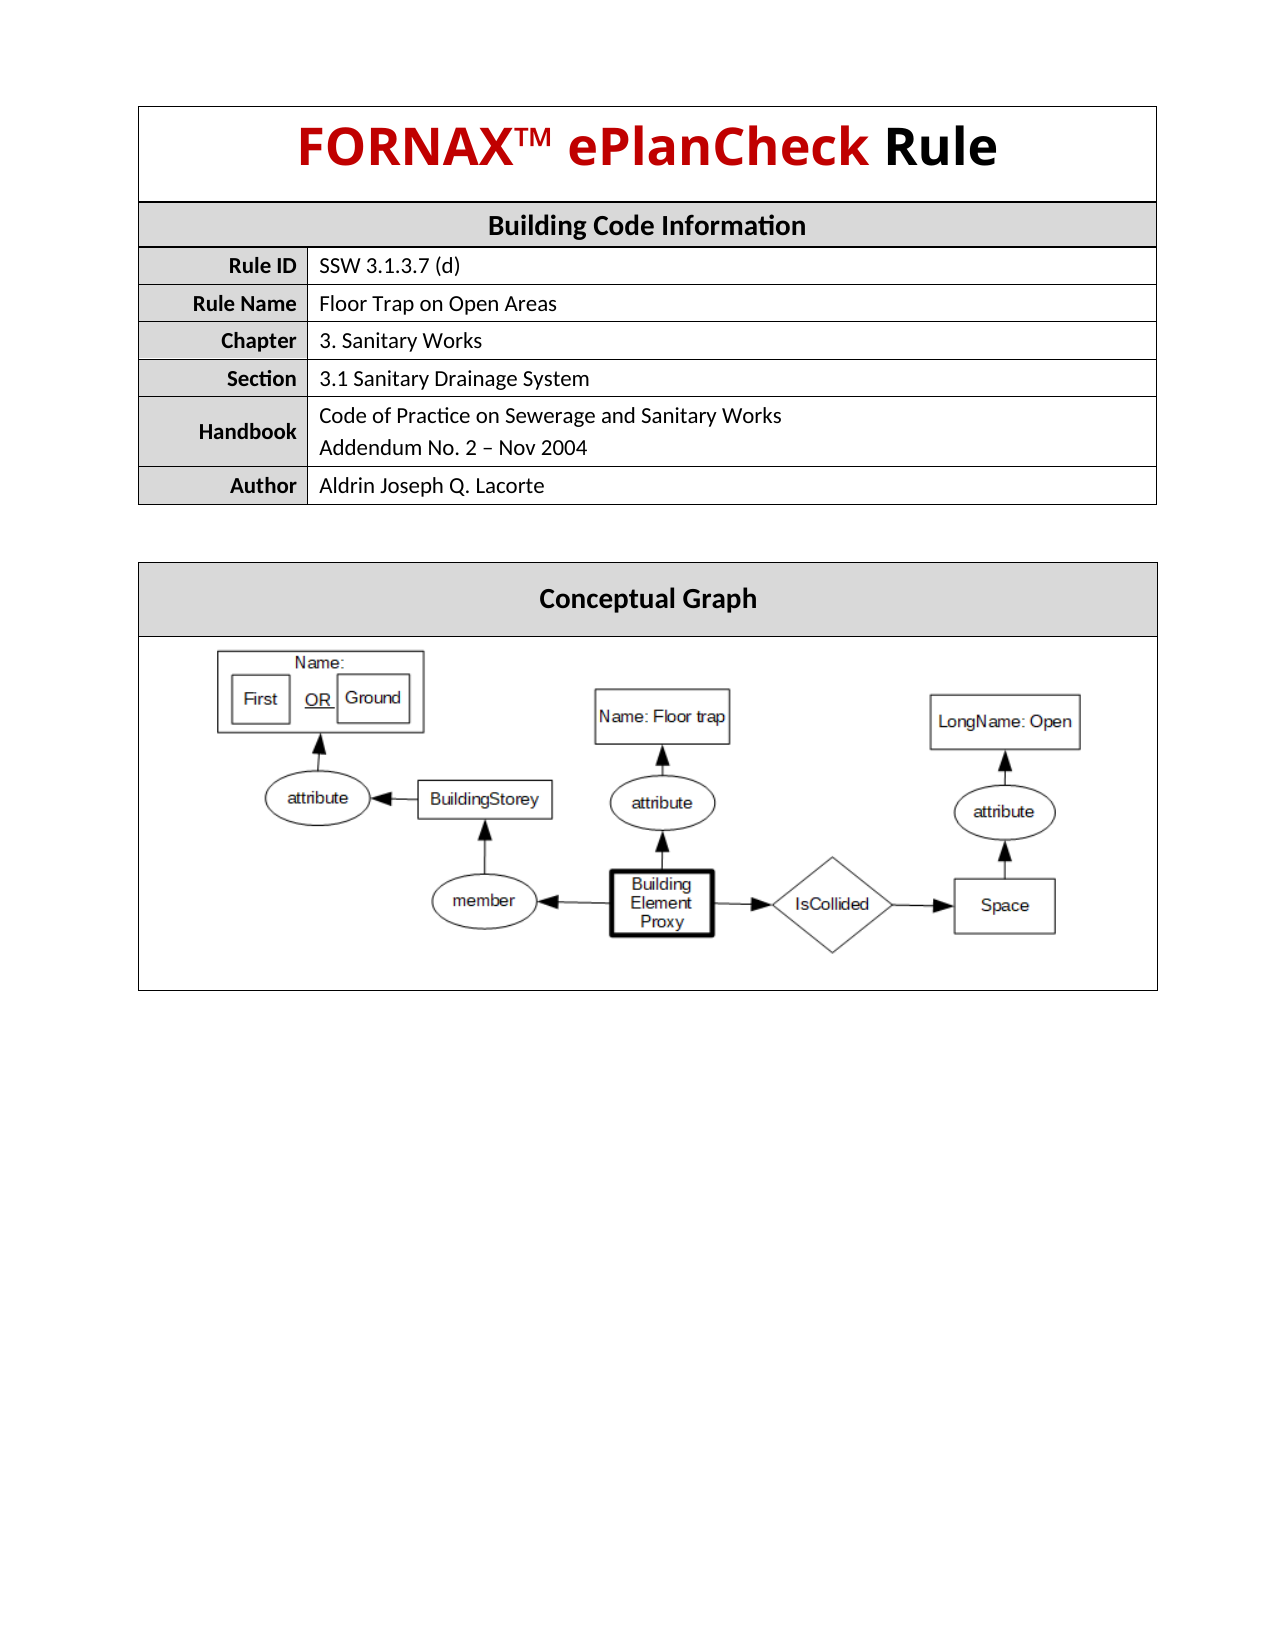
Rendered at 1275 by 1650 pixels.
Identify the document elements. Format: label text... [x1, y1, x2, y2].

table_cell Author [139, 467, 307, 504]
table_header FORNAX™ ePlanCheck Rule [139, 107, 1156, 201]
table_cell Aldrin Joseph Q. Lacorte [308, 467, 1156, 504]
table_cell Chapter [139, 322, 307, 358]
table_cell Rule ID [139, 248, 307, 284]
table_cell SSW 3.1.3.7 (d) [308, 248, 1156, 284]
table_cell Floor Trap on Open Areas [308, 285, 1156, 321]
table_cell 3. Sanitary Works [308, 322, 1156, 358]
table_header Conceptual Graph [139, 563, 1157, 636]
table_cell [139, 637, 1157, 990]
picture [211, 641, 1086, 960]
table_cell Code of Practice on Sewerage and Sanitary Works Addendum No. 2 – Nov 2004 [308, 397, 1156, 466]
table_cell Building Code Information [139, 203, 1156, 246]
table_cell 3.1 Sanitary Drainage System [308, 360, 1156, 396]
table_cell Section [139, 360, 307, 396]
table_cell Rule Name [139, 285, 307, 321]
table_cell Handbook [139, 397, 307, 466]
